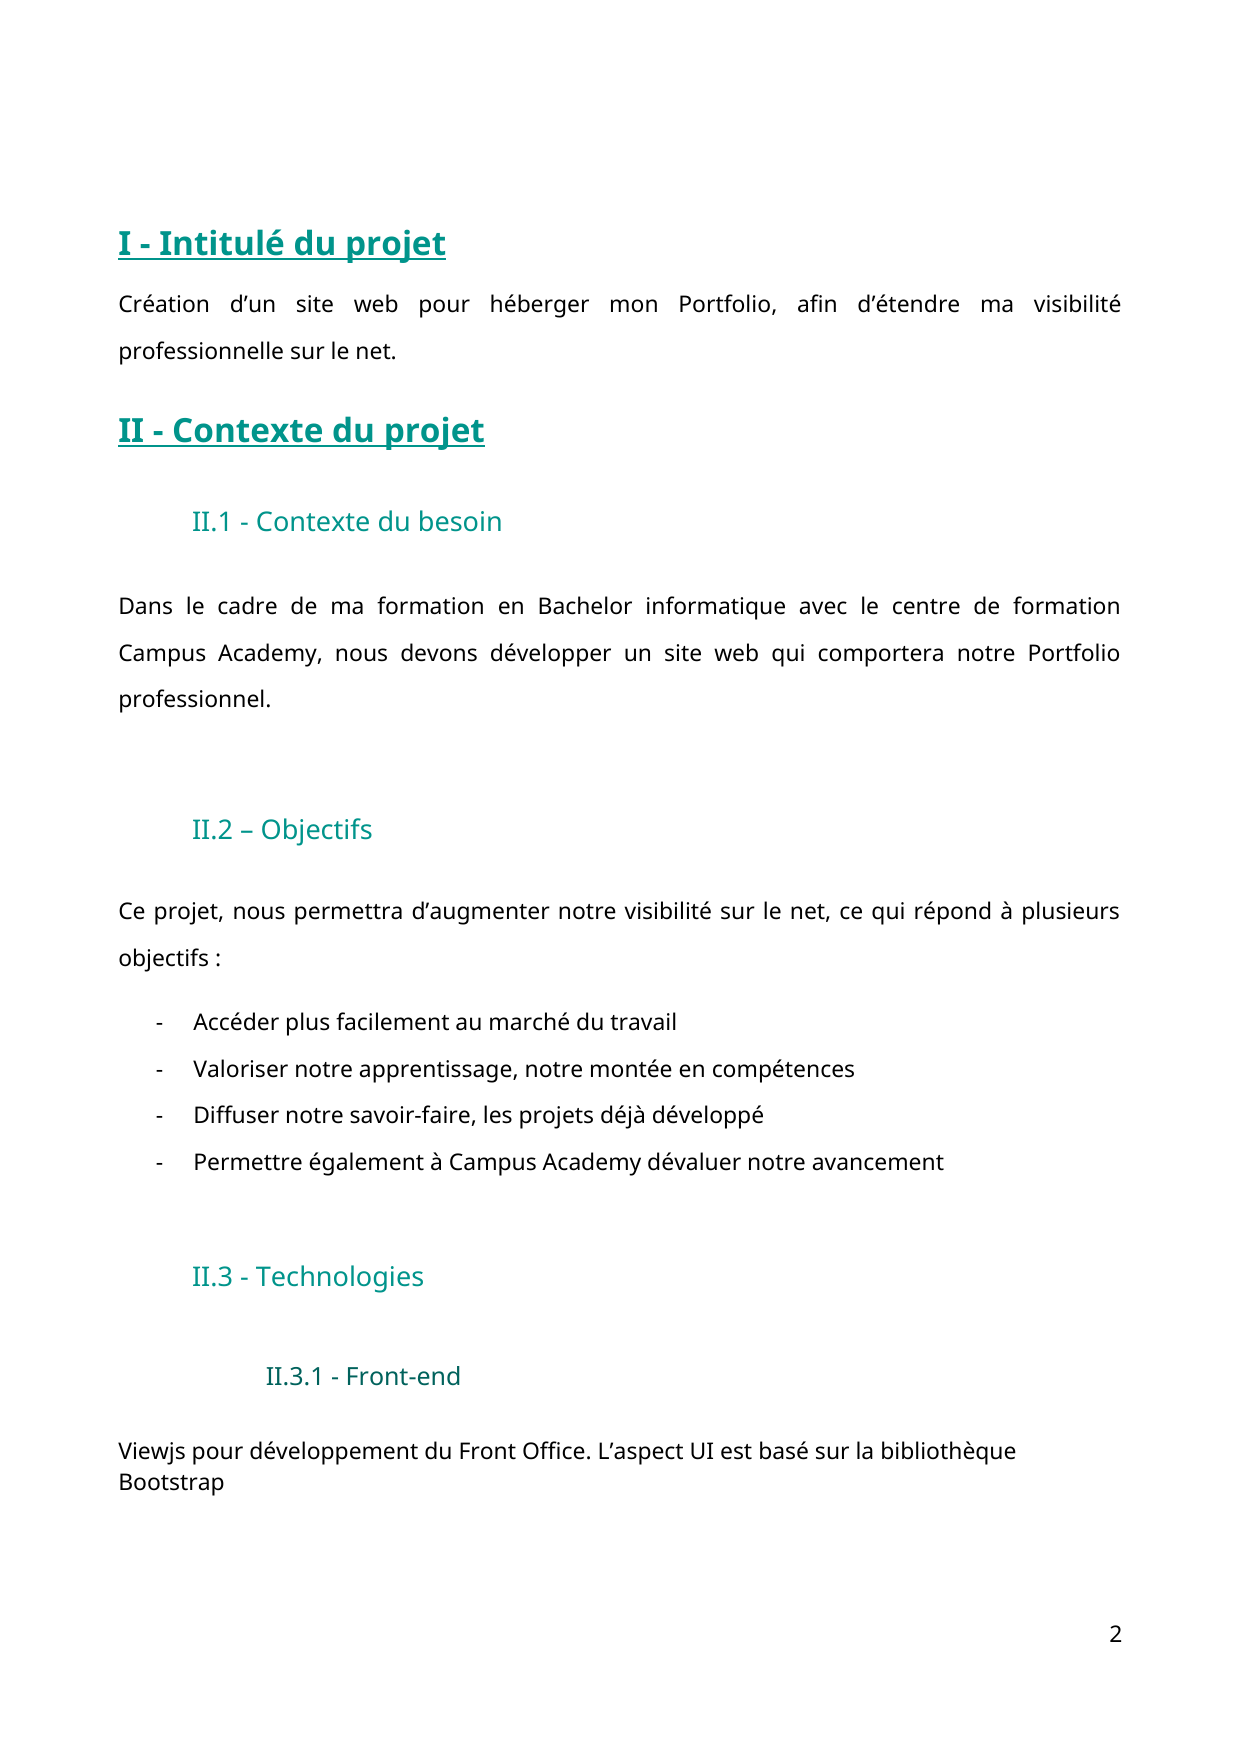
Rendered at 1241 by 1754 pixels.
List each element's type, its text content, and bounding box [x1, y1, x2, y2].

list Accéder plus facilement au marché du travail [156, 1006, 1122, 1037]
subtitle II.3.1 - Front-end [266, 1358, 1122, 1392]
subtitle I - Intitulé du projet [118, 219, 1122, 265]
subtitle II - Contexte du projet [118, 406, 1122, 452]
list Diffuser notre savoir-faire, les projets déjà développé [156, 1099, 1122, 1131]
subtitle II.1 - Contexte du besoin [192, 502, 1122, 539]
text Dans le cadre de ma formation en Bachelor informatique avec le centre de formation Campus Academy, nous devons développer un site web qui comportera notre Portfolio professionnel. [118, 589, 1122, 714]
subtitle II.2 – Objectifs [192, 810, 1122, 847]
subtitle II.3 - Technologies [192, 1258, 1122, 1294]
list Valoriser notre apprentissage, notre montée en compétences [156, 1052, 1122, 1084]
list Permettre également à Campus Academy dévaluer notre avancement [156, 1146, 1122, 1177]
text Création d’un site web pour héberger mon Portfolio, afin d’étendre ma visibilité professionnelle sur le net. [118, 288, 1122, 366]
subtitle Viewjs pour développement du Front Office. L’aspect UI est basé sur la bibliothèque Bootstrap [118, 1434, 1122, 1497]
text Ce projet, nous permettra d’augmenter notre visibilité sur le net, ce qui répond à plusieurs objectifs : [118, 895, 1122, 973]
